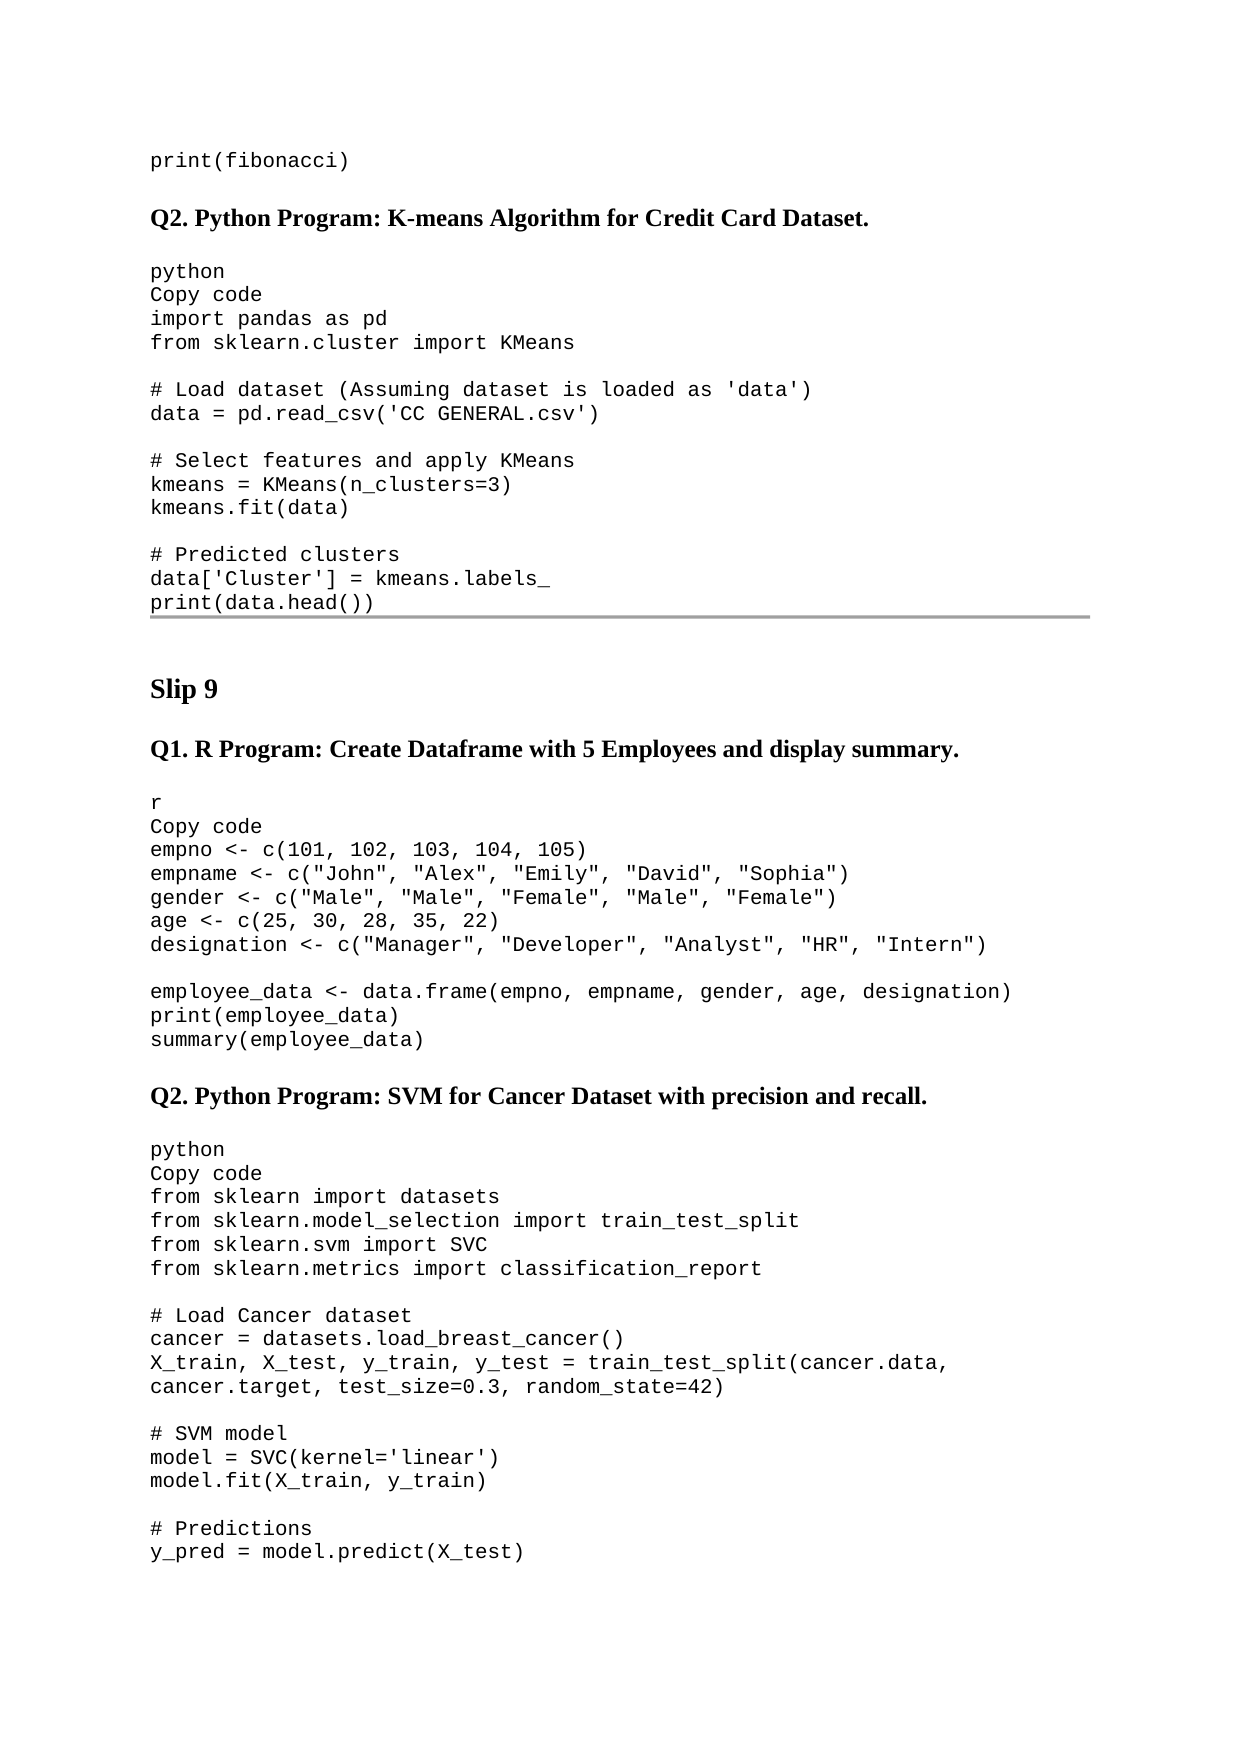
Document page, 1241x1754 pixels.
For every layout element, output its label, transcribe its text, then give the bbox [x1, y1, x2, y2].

text age <- c(25, 30, 28, 35, 22) [150, 910, 1090, 934]
text cancer = datasets.load_breast_cancer() [150, 1328, 1090, 1352]
text X_train, X_test, y_train, y_test = train_test_split(cancer.data, cancer.target, test_size=0.3, random_state=42) [150, 1352, 1090, 1399]
text Copy code [150, 816, 1090, 839]
text Slip 9 [150, 673, 1090, 705]
text Q2. Python Program: SVM for Cancer Dataset with precision and recall. [150, 1081, 1090, 1110]
text Copy code [150, 284, 1090, 308]
text # Predictions [150, 1518, 1090, 1541]
text kmeans = KMeans(n_clusters=3) [150, 473, 1090, 497]
text y_pred = model.predict(X_test) [150, 1541, 1090, 1565]
text print(fibonacci) [150, 150, 1090, 174]
text model = SVC(kernel='linear') [150, 1447, 1090, 1470]
text # SVM model [150, 1423, 1090, 1447]
text summary(employee_data) [150, 1028, 1090, 1052]
text print(data.head()) [150, 592, 1090, 615]
text data['Cluster'] = kmeans.labels_ [150, 568, 1090, 592]
text gender <- c("Male", "Male", "Female", "Male", "Female") [150, 887, 1090, 910]
text designation <- c("Manager", "Developer", "Analyst", "HR", "Intern") [150, 934, 1090, 958]
text kmeans.fit(data) [150, 497, 1090, 521]
text # Load dataset (Assuming dataset is loaded as 'data') [150, 379, 1090, 403]
text print(employee_data) [150, 1005, 1090, 1028]
text employee_data <- data.frame(empno, empname, gender, age, designation) [150, 981, 1090, 1005]
text # Predicted clusters [150, 544, 1090, 568]
text python [150, 261, 1090, 284]
text model.fit(X_train, y_train) [150, 1470, 1090, 1494]
text empname <- c("John", "Alex", "Emily", "David", "Sophia") [150, 863, 1090, 887]
text from sklearn.svm import SVC [150, 1234, 1090, 1257]
text r [150, 792, 1090, 816]
text from sklearn.cluster import KMeans [150, 332, 1090, 355]
text # Select features and apply KMeans [150, 450, 1090, 473]
text data = pd.read_csv('CC GENERAL.csv') [150, 403, 1090, 426]
text Q2. Python Program: K-means Algorithm for Credit Card Dataset. [150, 203, 1090, 232]
text Copy code [150, 1163, 1090, 1187]
text from sklearn import datasets [150, 1187, 1090, 1210]
text python [150, 1139, 1090, 1163]
text # Load Cancer dataset [150, 1305, 1090, 1328]
text Q1. R Program: Create Dataframe with 5 Employees and display summary. [150, 734, 1090, 763]
text from sklearn.model_selection import train_test_split [150, 1210, 1090, 1234]
text from sklearn.metrics import classification_report [150, 1257, 1090, 1281]
text empno <- c(101, 102, 103, 104, 105) [150, 839, 1090, 863]
text import pandas as pd [150, 308, 1090, 332]
